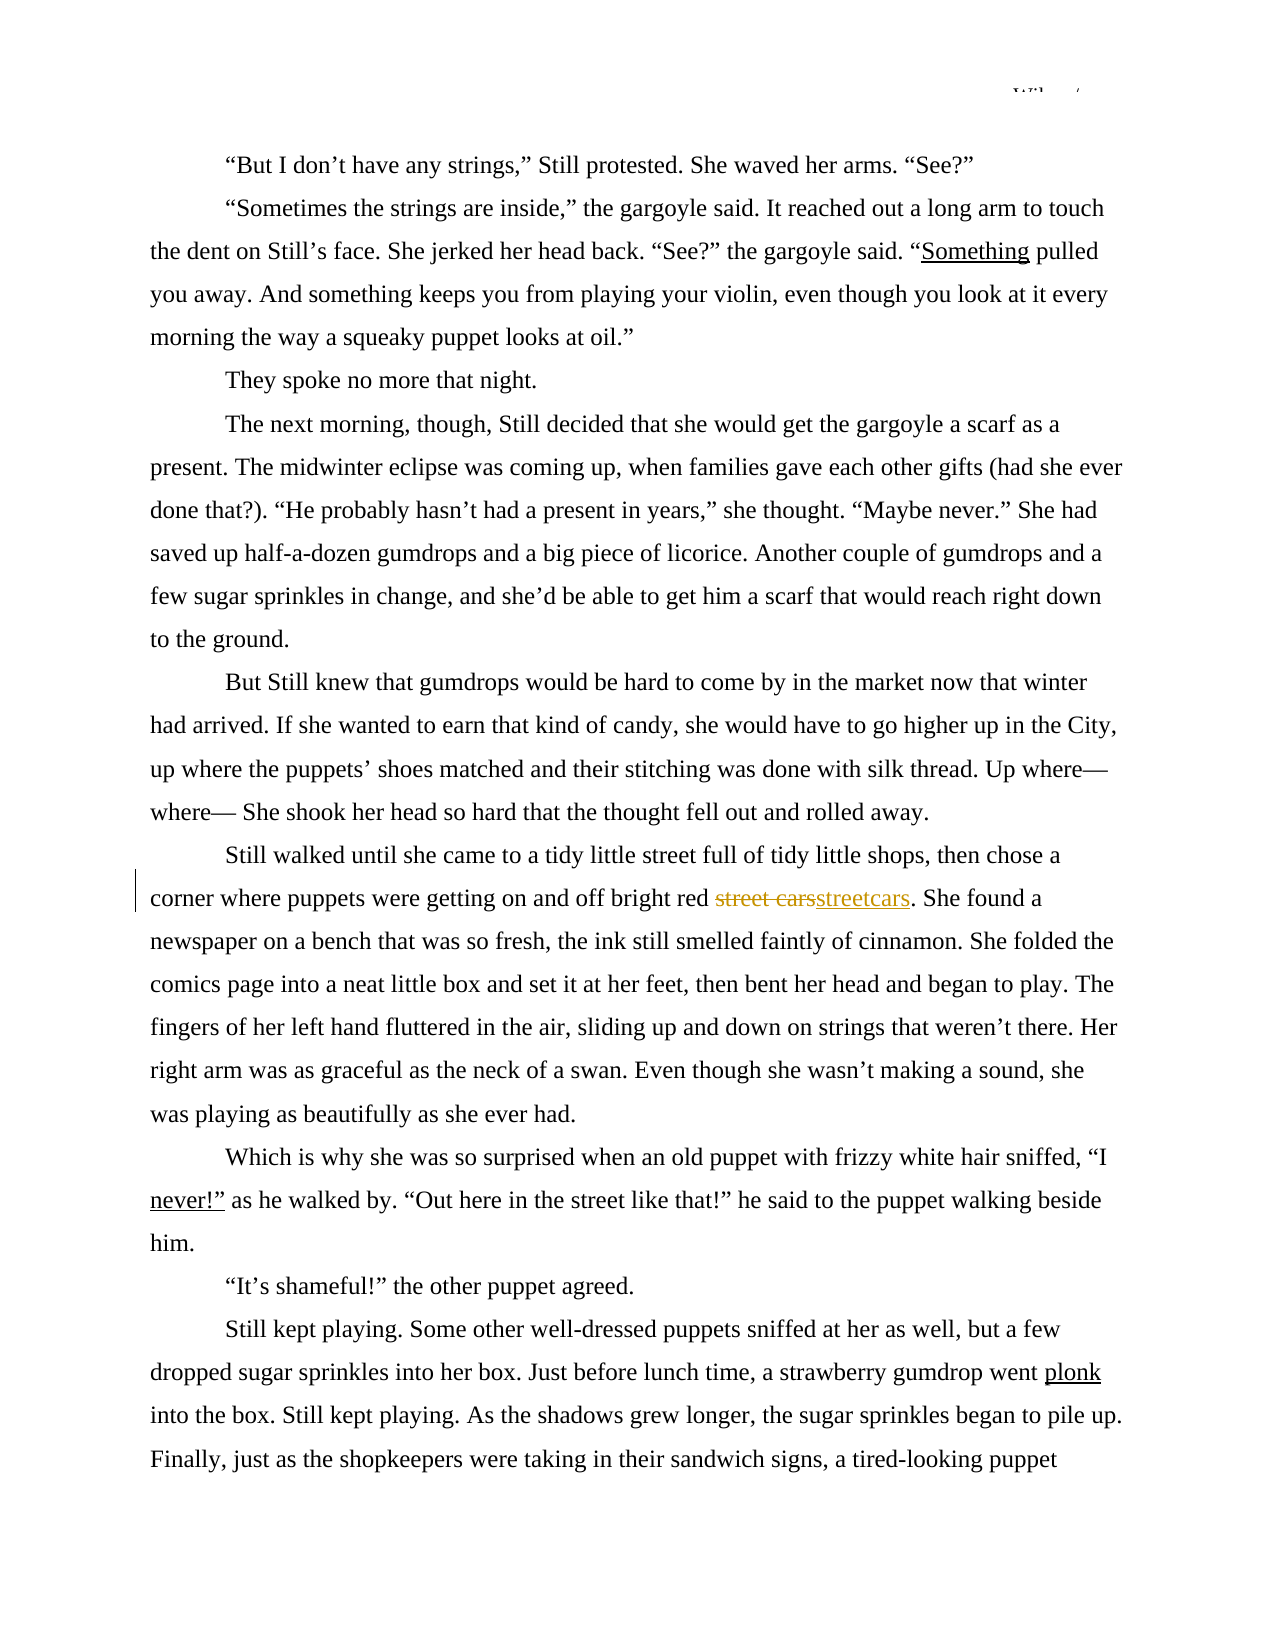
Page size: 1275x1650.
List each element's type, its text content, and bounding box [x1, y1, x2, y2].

text Which is why she was so surprised when an old puppet with frizzy white hair sniffed, “I never!” as he walked by. “Out here in the street like that!” he said to the puppet walking beside him. [150, 1142, 1125, 1257]
text But Still knew that gumdrops would be hard to come by in the market now that winter had arrived. If she wanted to earn that kind of candy, she would have to go higher up in the City, up where the puppets’ shoes matched and their stitching was done with silk thread. Up where—where— She shook her head so hard that the thought fell out and rolled away. [150, 667, 1125, 826]
text “It’s shameful!” the other puppet agreed. [150, 1271, 1125, 1300]
text The next morning, though, Still decided that she would get the gargoyle a scarf as a present. The midwinter eclipse was coming up, when families gave each other gifts (had she ever done that?). “He probably hasn’t had a present in years,” she thought. “Maybe never.” She had saved up half-a-dozen gumdrops and a big piece of licorice. Another couple of gumdrops and a few sugar sprinkles in change, and she’d be able to get him a scarf that would reach right down to the ground. [150, 409, 1125, 653]
text “Sometimes the strings are inside,” the gargoyle said. It reached out a long arm to touch the dent on Still’s face. She jerked her head back. “See?” the gargoyle said. “Something pulled you away. And something keeps you from playing your violin, even though you look at it every morning the way a squeaky puppet looks at oil.” [150, 193, 1125, 351]
text “But I don’t have any strings,” Still protested. She waved her arms. “See?” [150, 150, 1125, 179]
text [150, 1314, 1125, 1472]
text Still walked until she came to a tidy little street full of tidy little shops, then chose a corner where puppets were getting on and off bright red . She found a newspaper on a bench that was so fresh, the ink still smelled faintly of cinnamon. She folded the comics page into a neat little box and set it at her feet, then bent her head and began to play. The fingers of her left hand fluttered in the air, sliding up and down on strings that weren’t there. Her right arm was as graceful as the neck of a swan. Even though she wasn’t making a sound, she was playing as beautifully as she ever had. [150, 840, 1125, 1127]
text They spoke no more that night. [150, 366, 1125, 394]
